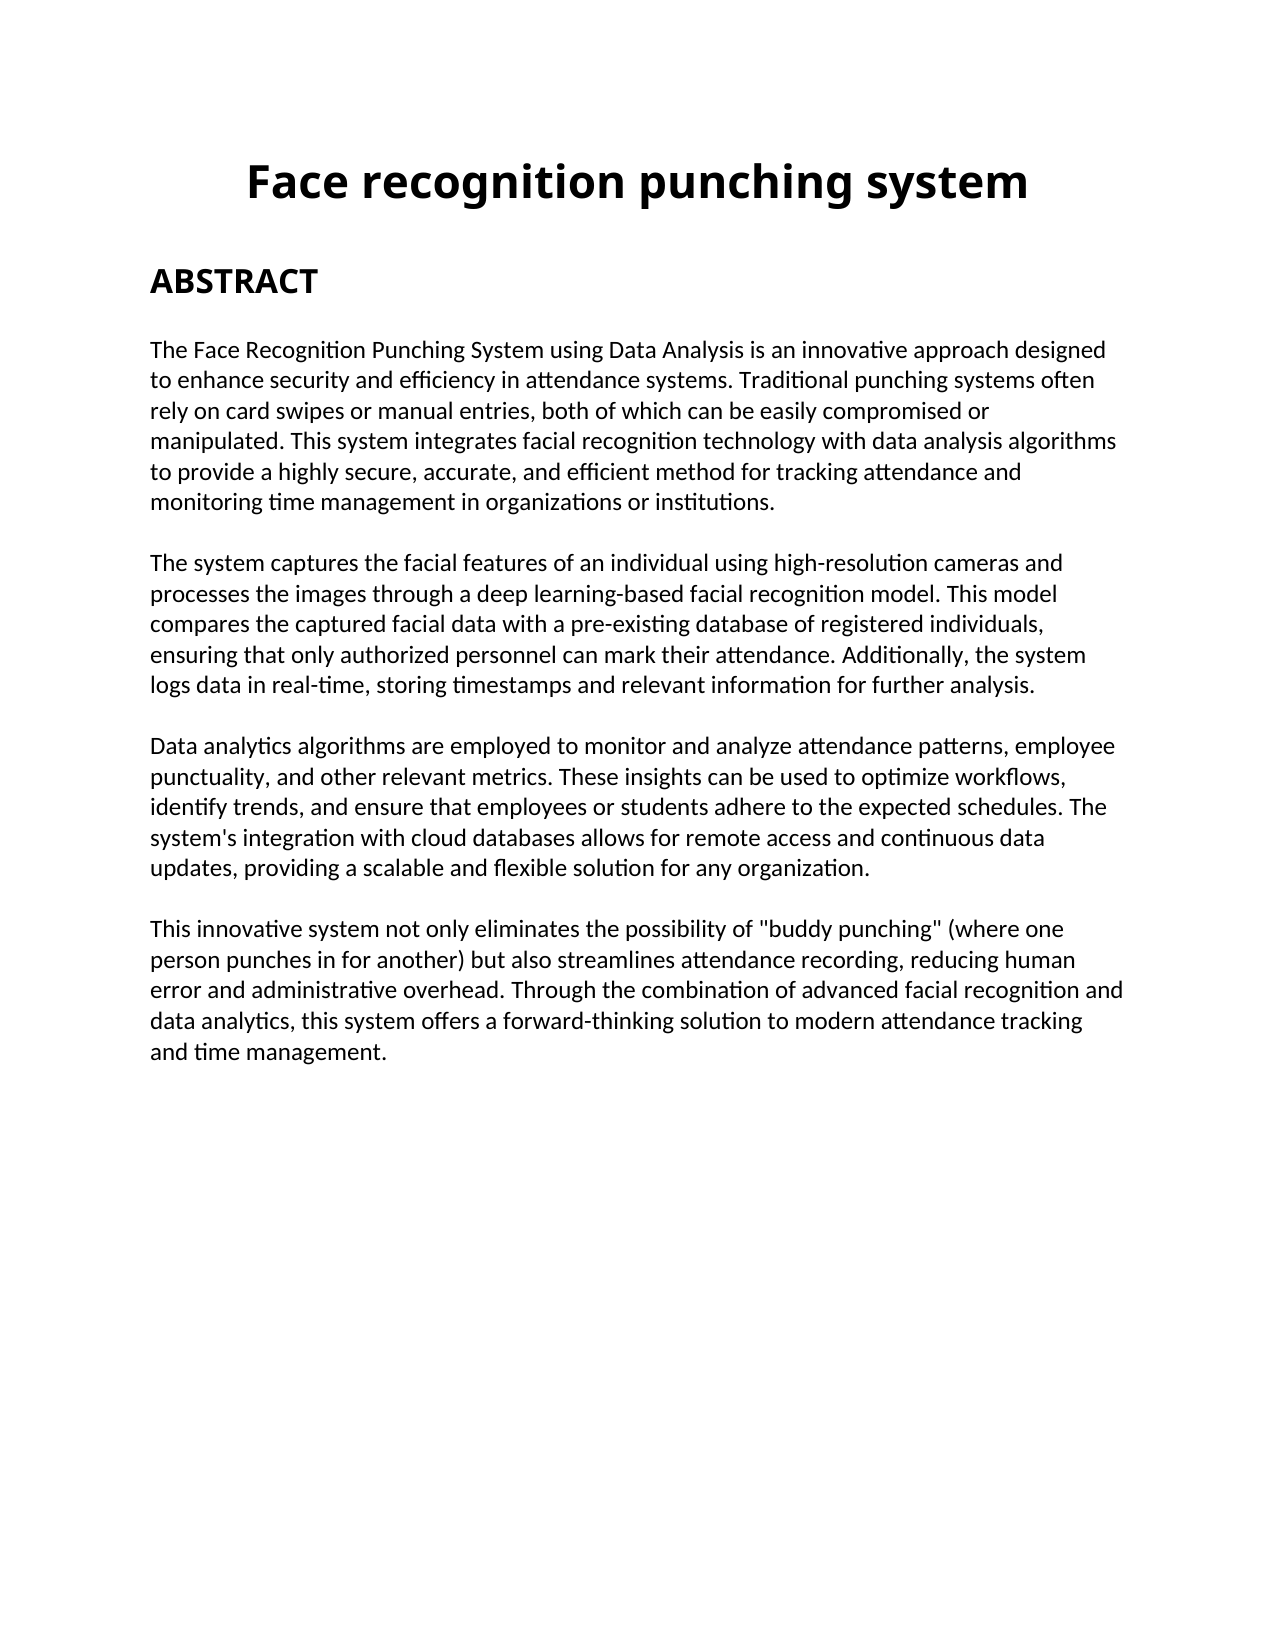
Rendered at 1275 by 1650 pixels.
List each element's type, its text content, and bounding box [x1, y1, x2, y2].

text The system captures the facial features of an individual using high-resolution cameras and processes the images through a deep learning-based facial recognition model. This model compares the captured facial data with a pre-existing database of registered individuals, ensuring that only authorized personnel can mark their attendance. Additionally, the system logs data in real-time, storing timestamps and relevant information for further analysis. [150, 547, 1125, 700]
text The Face Recognition Punching System using Data Analysis is an innovative approach designed to enhance security and efficiency in attendance systems. Traditional punching systems often rely on card swipes or manual entries, both of which can be easily compromised or manipulated. This system integrates facial recognition technology with data analysis algorithms to provide a highly secure, accurate, and efficient method for tracking attendance and monitoring time management in organizations or institutions. [150, 334, 1125, 517]
text Data analytics algorithms are employed to monitor and analyze attendance patterns, employee punctuality, and other relevant metrics. These insights can be used to optimize workflows, identify trends, and ensure that employees or students adhere to the expected schedules. The system's integration with cloud databases allows for remote access and continuous data updates, providing a scalable and flexible solution for any organization. [150, 731, 1125, 883]
text ABSTRACT [150, 258, 1125, 303]
text This innovative system not only eliminates the possibility of "buddy punching" (where one person punches in for another) but also streamlines attendance recording, reducing human error and administrative overhead. Through the combination of advanced facial recognition and data analytics, this system offers a forward-thinking solution to modern attendance tracking and time management. [150, 914, 1125, 1066]
text Face recognition punching system [150, 150, 1125, 212]
